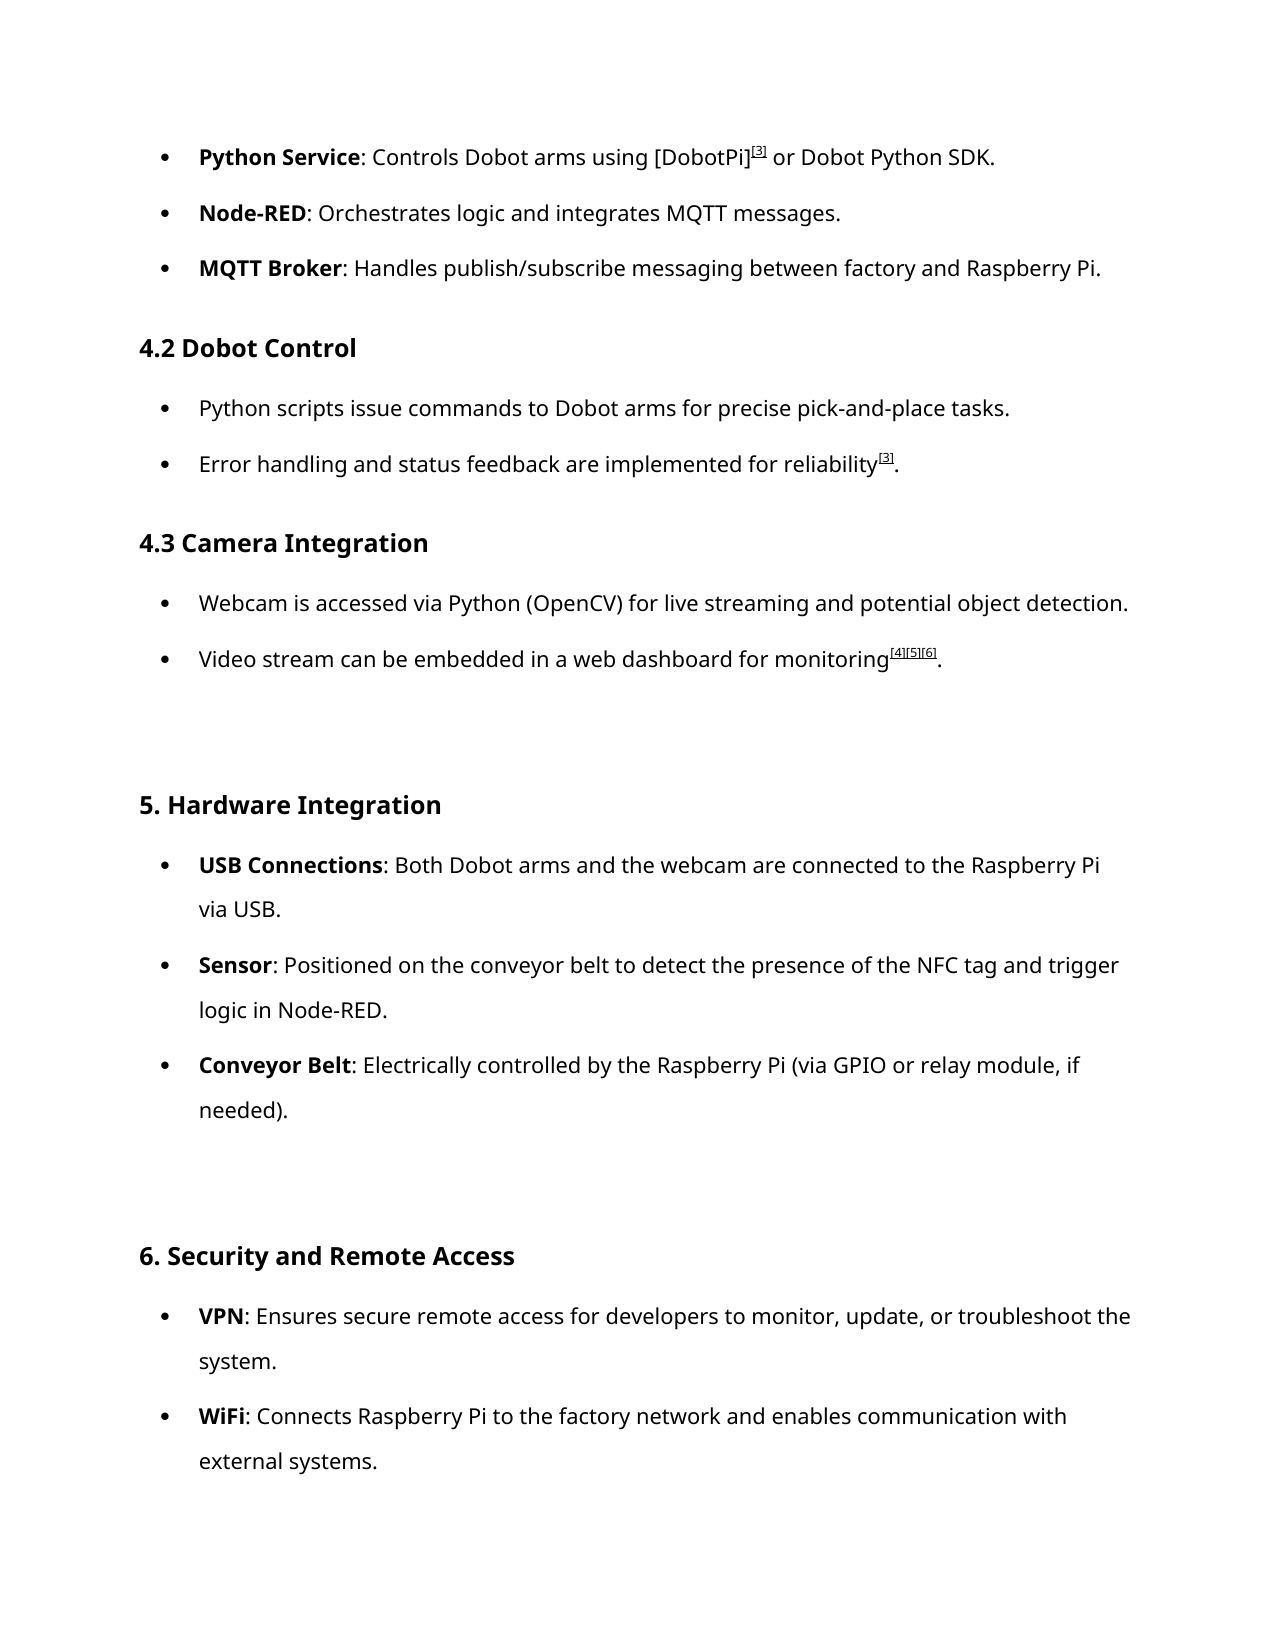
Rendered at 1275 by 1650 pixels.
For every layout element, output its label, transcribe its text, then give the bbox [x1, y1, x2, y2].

list Video stream can be embedded in a web dashboard for monitoring[4][5][6]. [161, 644, 1133, 673]
text 5. Hardware Integration [139, 788, 1133, 822]
list Node-RED: Orchestrates logic and integrates MQTT messages. [161, 198, 1133, 228]
text 4.3 Camera Integration [139, 526, 1133, 560]
text 6. Security and Remote Access [139, 1239, 1133, 1273]
list Python scripts issue commands to Dobot arms for precise pick-and-place tasks. [161, 393, 1133, 423]
list Sensor: Positioned on the conveyor belt to detect the presence of the NFC tag and trigger logic in Node-RED. [161, 950, 1133, 1024]
list Conveyor Belt: Electrically controlled by the Raspberry Pi (via GPIO or relay module, if needed). [161, 1050, 1133, 1125]
text 4.2 Dobot Control [139, 331, 1133, 365]
list Python Service: Controls Dobot arms using [DobotPi][3] or Dobot Python SDK. [161, 142, 1133, 172]
list Webcam is accessed via Python (OpenCV) for live streaming and potential object detection. [161, 588, 1133, 618]
list MQTT Broker: Handles publish/subscribe messaging between factory and Raspberry Pi. [161, 253, 1133, 283]
list Error handling and status feedback are implemented for reliability[3]. [161, 448, 1133, 478]
list WiFi: Connects Raspberry Pi to the factory network and enables communication with external systems. [161, 1401, 1133, 1476]
list USB Connections: Both Dobot arms and the webcam are connected to the Raspberry Pi via USB. [161, 850, 1133, 924]
list VPN: Ensures secure remote access for developers to monitor, update, or troubleshoot the system. [161, 1301, 1133, 1376]
